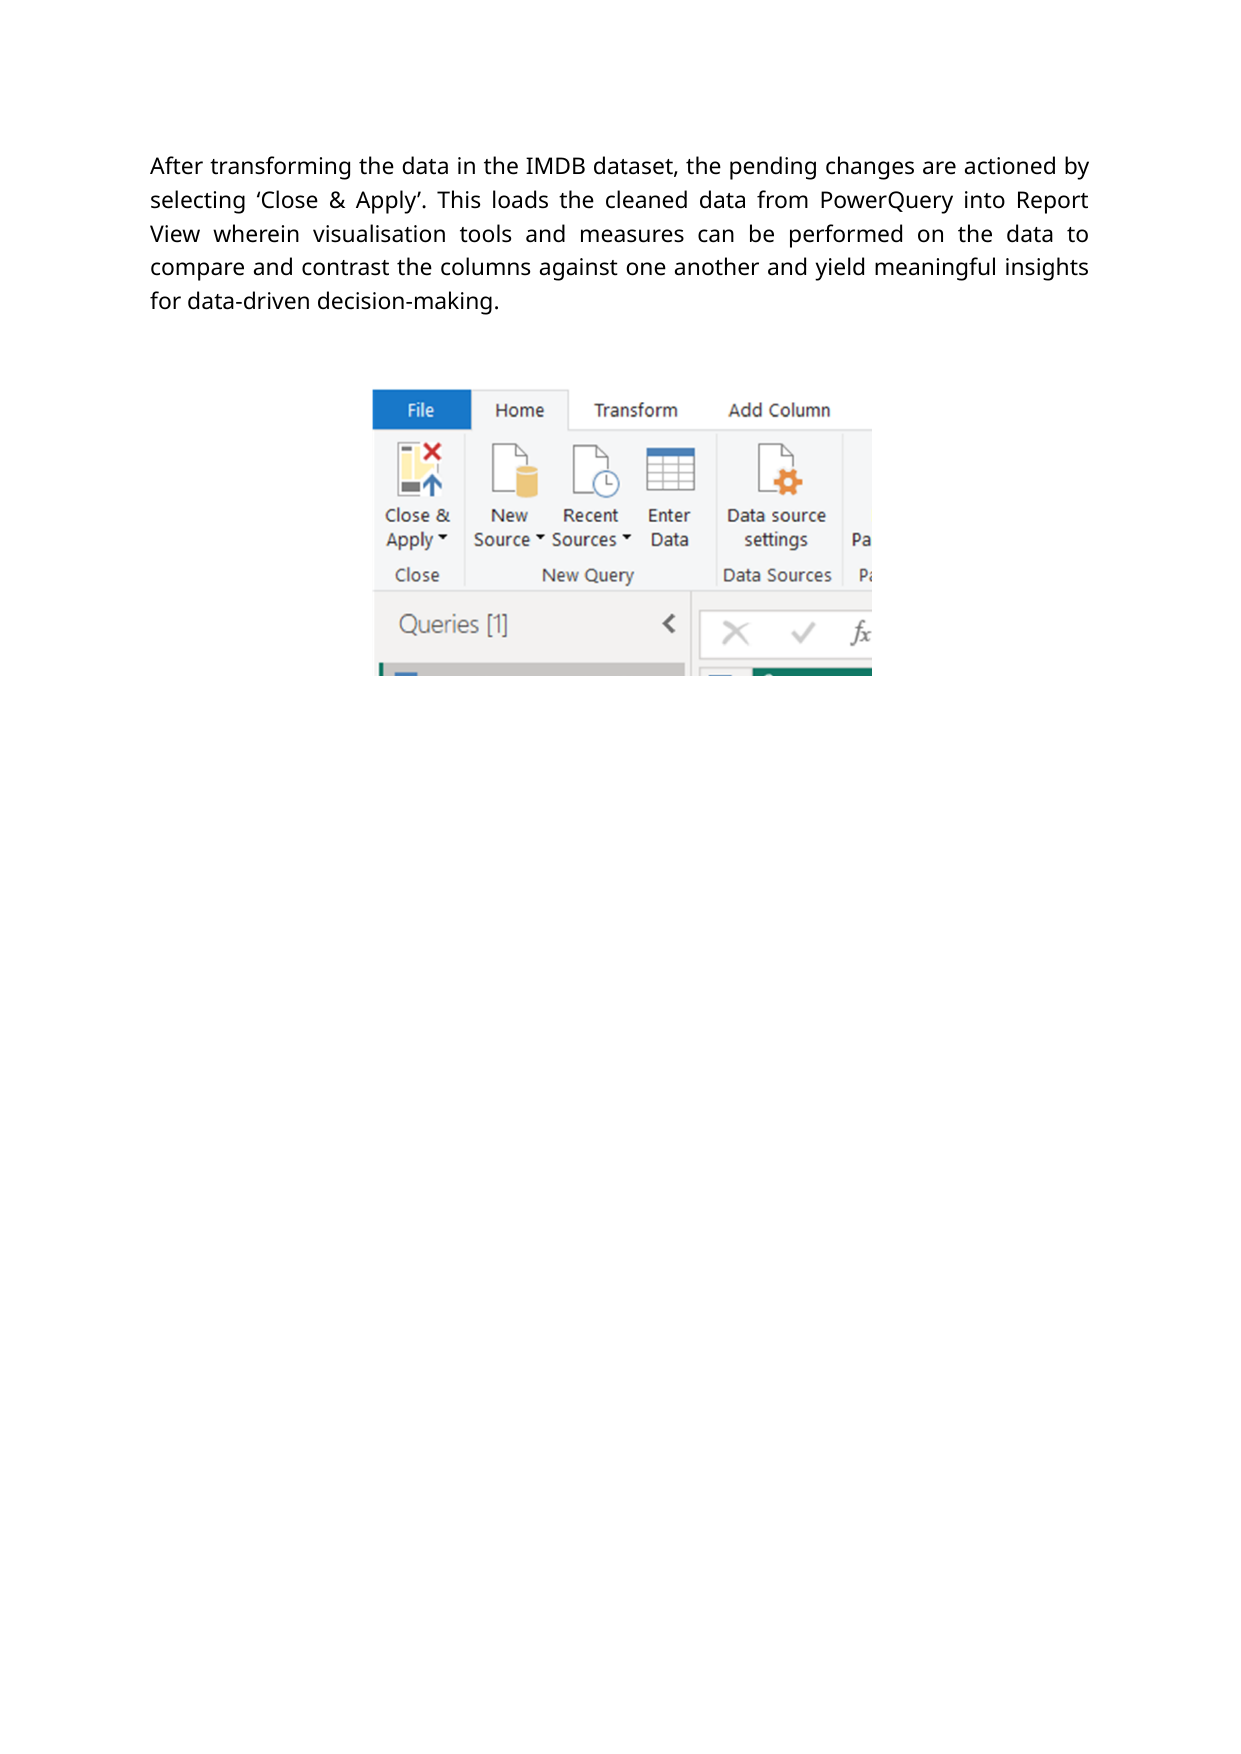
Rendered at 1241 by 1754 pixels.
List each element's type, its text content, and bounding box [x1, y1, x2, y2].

picture [368, 385, 872, 676]
text After transforming the data in the IMDB dataset, the pending changes are actioned by selecting ‘Close & Apply’. This loads the cleaned data from PowerQuery into Report View wherein visualisation tools and measures can be performed on the data to compare and contrast the columns against one another and yield meaningful insights for data-driven decision-making. [150, 150, 1090, 316]
